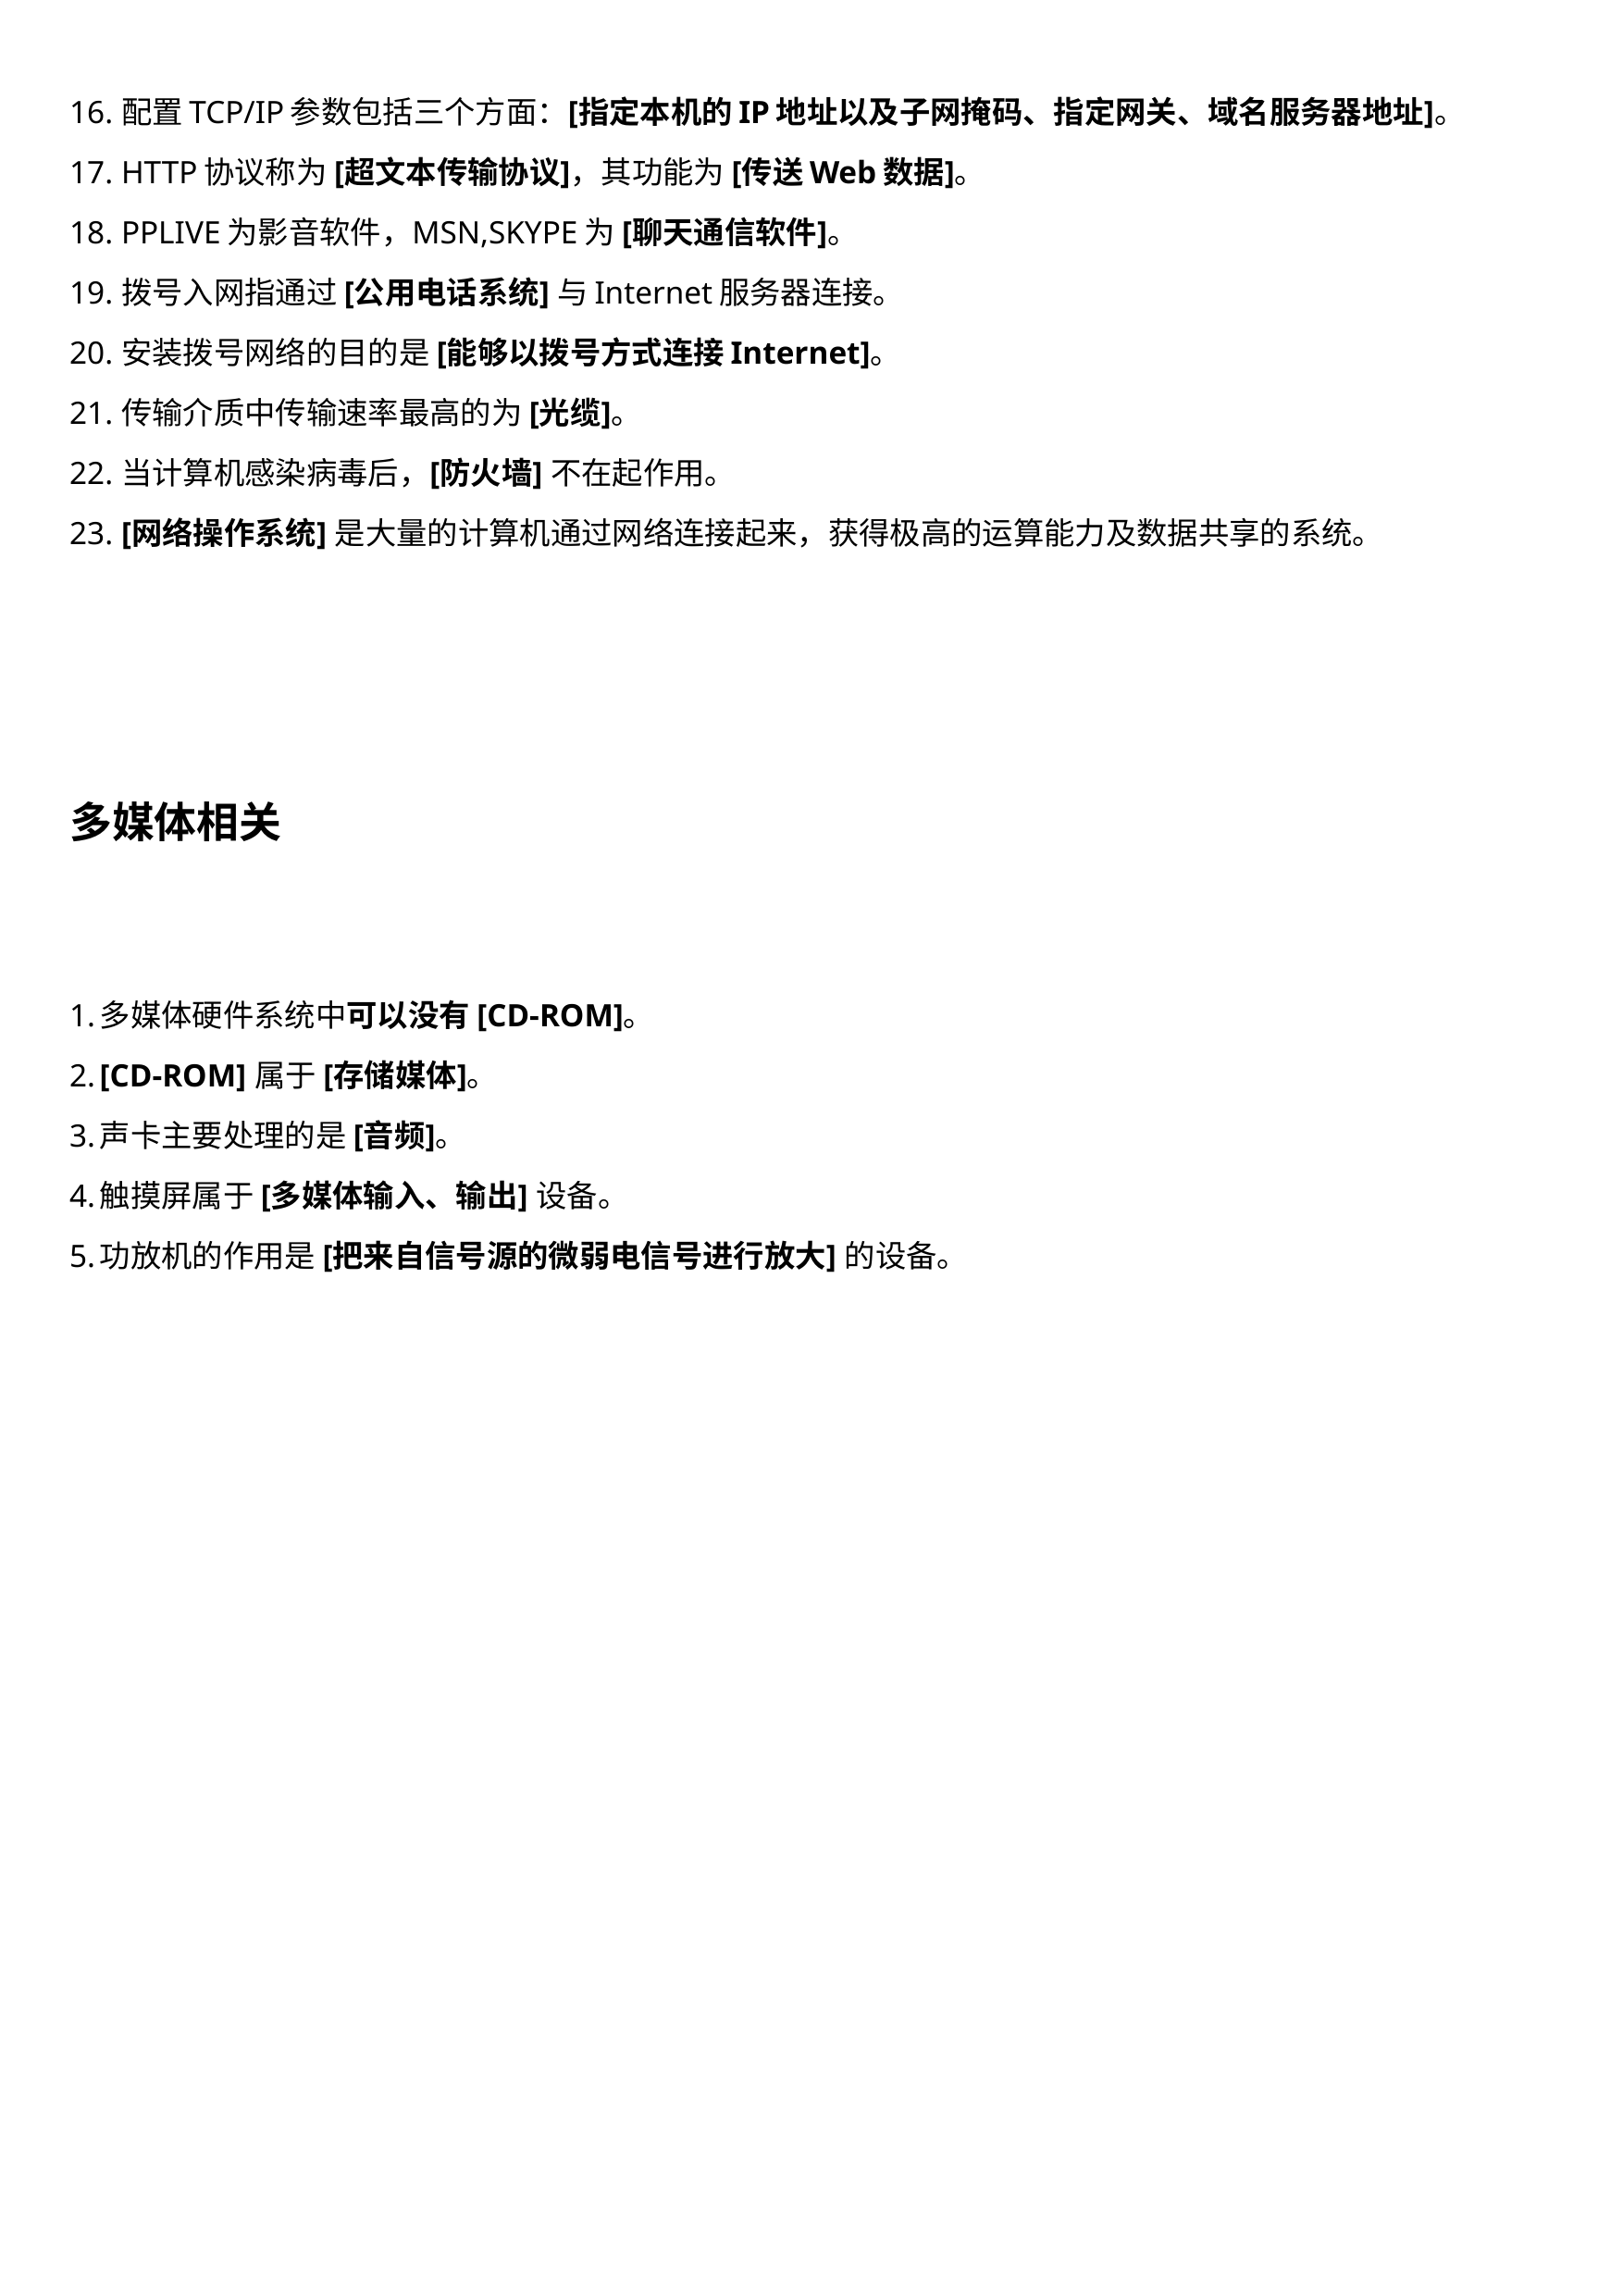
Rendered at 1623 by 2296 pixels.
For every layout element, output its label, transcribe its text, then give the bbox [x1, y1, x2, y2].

list PPLIVE为影音软件，MSN,SKYPE为 [聊天通信软件]。 [69, 200, 1554, 260]
list HTTP协议称为 [超文本传输协议]，其功能为 [传送Web数据]。 [69, 140, 1554, 200]
list 多媒体硬件系统中可以没有 [CD-ROM]。 [69, 983, 1554, 1043]
list [CD-ROM] 属于 [存储媒体]。 [69, 1043, 1554, 1103]
subtitle 多媒体相关 [69, 775, 1554, 864]
list 当计算机感染病毒后，[防火墙] 不在起作用。 [69, 441, 1554, 501]
list 安装拨号网络的目的是 [能够以拨号方式连接Internet]。 [69, 320, 1554, 380]
list 配置TCP/IP参数包括三个方面：[指定本机的IP地址以及子网掩码、指定网关、域名服务器地址]。 [69, 80, 1554, 140]
list [网络操作系统] 是大量的计算机通过网络连接起来，获得极高的运算能力及数据共享的系统。 [69, 501, 1554, 561]
list 触摸屏属于 [多媒体输入、输出] 设备。 [69, 1163, 1554, 1223]
list 传输介质中传输速率最高的为 [光缆]。 [69, 380, 1554, 441]
list 声卡主要处理的是 [音频]。 [69, 1103, 1554, 1163]
list 拨号入网指通过 [公用电话系统] 与Internet服务器连接。 [69, 260, 1554, 320]
list 功放机的作用是 [把来自信号源的微弱电信号进行放大] 的设备。 [69, 1223, 1554, 1284]
